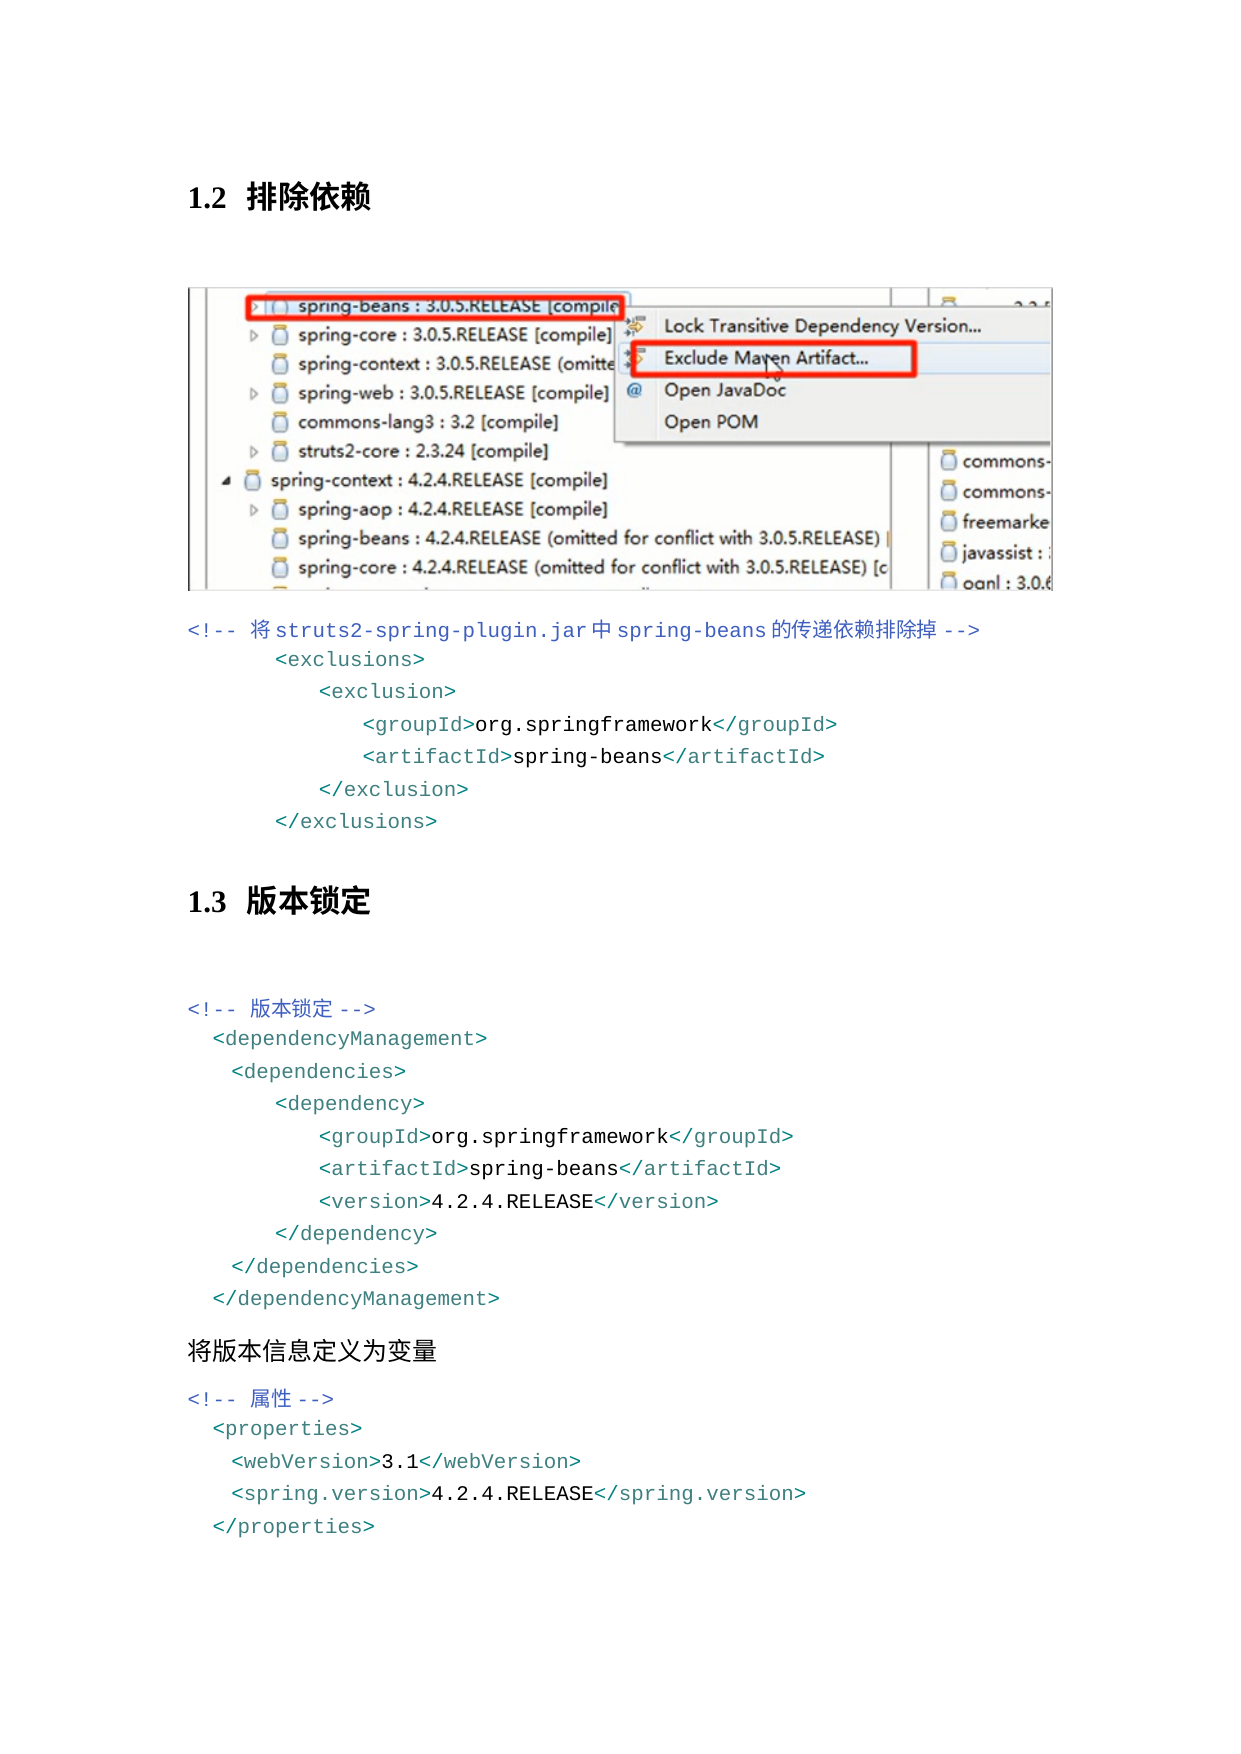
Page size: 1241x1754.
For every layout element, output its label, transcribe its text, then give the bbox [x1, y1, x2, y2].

text <webVersion>3.1</webVersion> [187, 1447, 1053, 1479]
text </exclusion> [187, 774, 1053, 807]
text <properties> [187, 1414, 1053, 1447]
text <dependencies> [187, 1057, 1053, 1089]
subtitle 排除依赖 [187, 162, 1053, 227]
text <groupId>org.springframework</groupId> [187, 709, 1053, 742]
text <dependency> [187, 1089, 1053, 1122]
text </dependencies> [187, 1252, 1053, 1284]
text <exclusion> [187, 677, 1053, 709]
text <groupId>org.springframework</groupId> [187, 1122, 1053, 1154]
text <!-- 将struts2-spring-plugin.jar中spring-beans的传递依赖排除掉 --> [187, 612, 1053, 644]
text <!-- 属性 --> [187, 1382, 1053, 1414]
text </properties> [187, 1512, 1053, 1544]
text </exclusions> [187, 807, 1053, 839]
text <artifactId>spring-beans</artifactId> [187, 1154, 1053, 1187]
text </dependencyManagement> [187, 1284, 1053, 1317]
text <artifactId>spring-beans</artifactId> [187, 742, 1053, 774]
picture [187, 287, 1053, 591]
subtitle 版本锁定 [187, 867, 1053, 932]
text <version>4.2.4.RELEASE</version> [187, 1187, 1053, 1219]
text </dependency> [187, 1219, 1053, 1252]
text <exclusions> [187, 644, 1053, 677]
text <spring.version>4.2.4.RELEASE</spring.version> [187, 1479, 1053, 1512]
text <dependencyManagement> [187, 1024, 1053, 1057]
text 将版本信息定义为变量 [187, 1317, 1053, 1382]
text <!-- 版本锁定 --> [187, 992, 1053, 1024]
